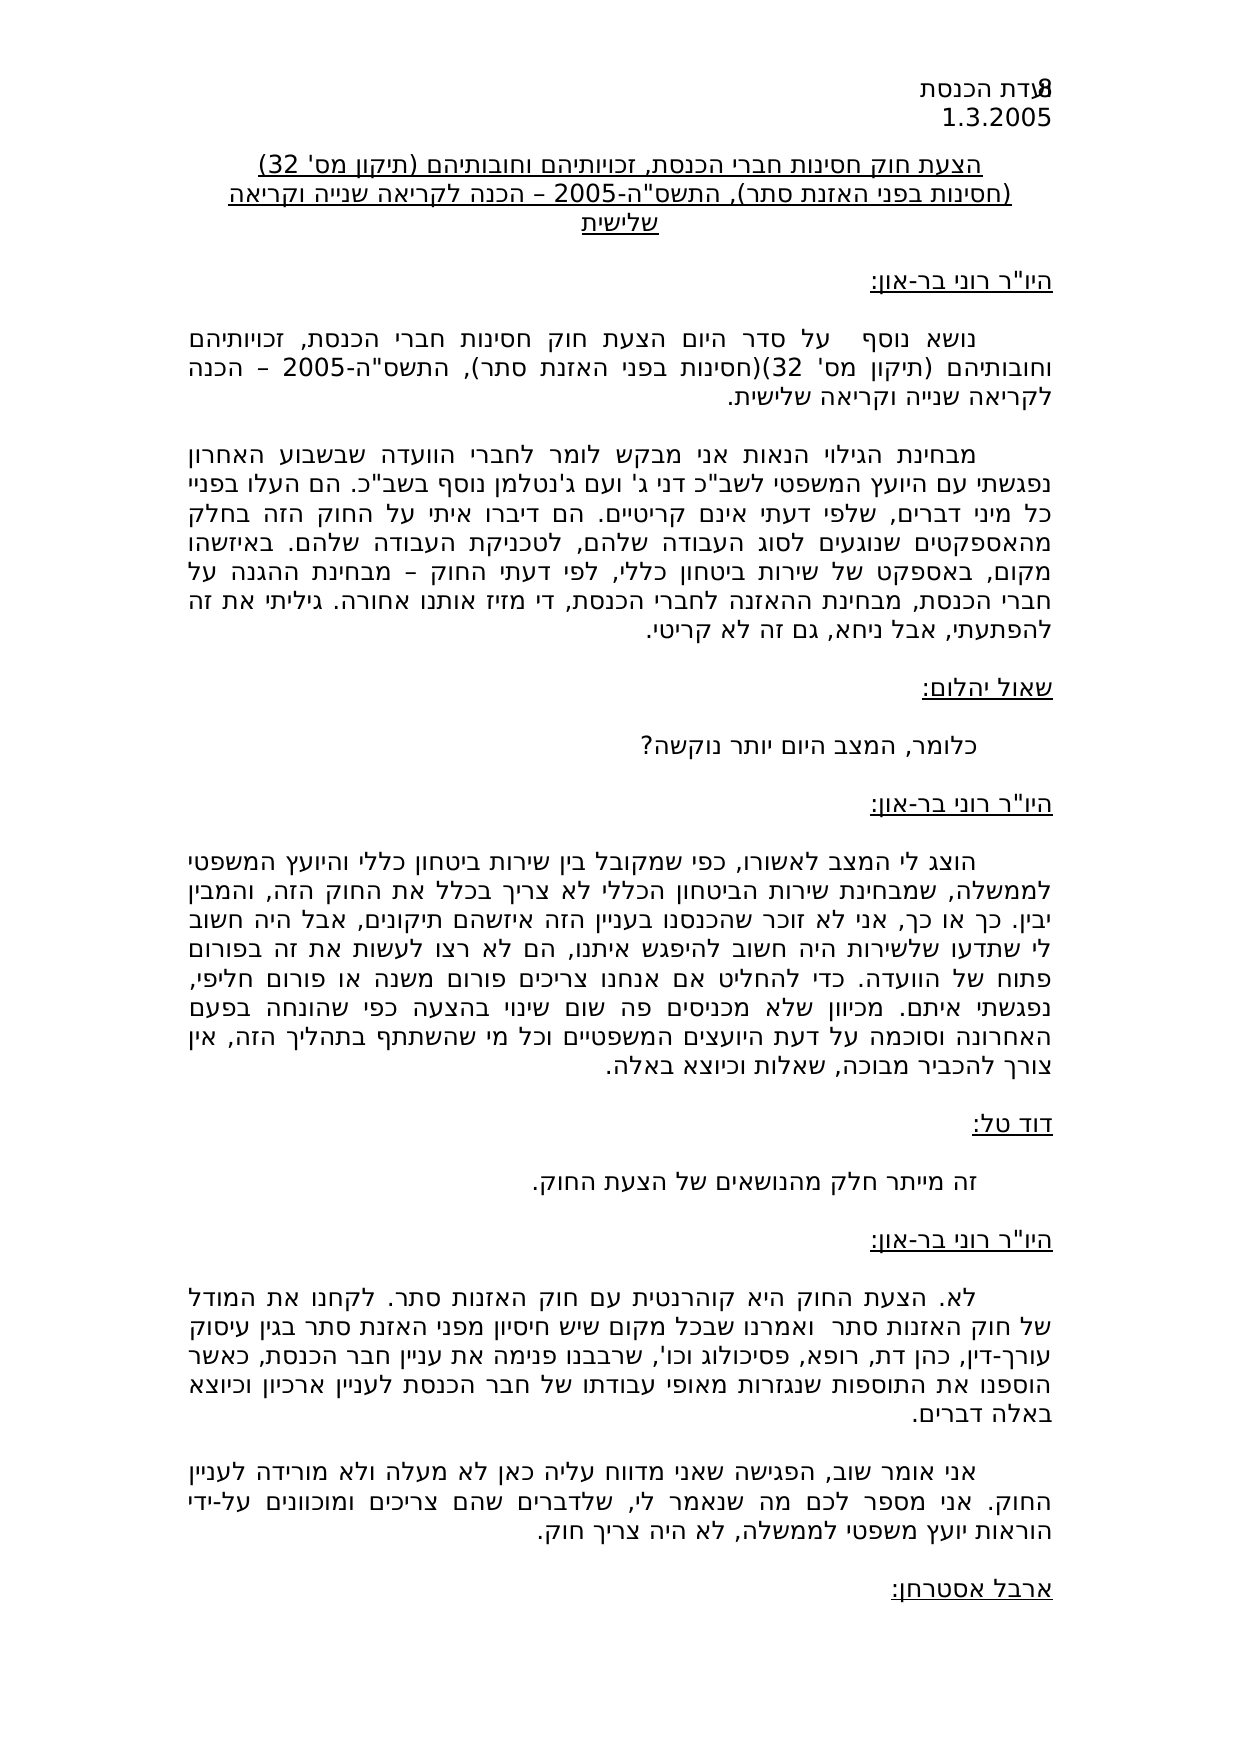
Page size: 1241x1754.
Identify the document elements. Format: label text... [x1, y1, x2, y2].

text ארבל אסטרחן: [187, 1574, 1053, 1603]
text (חסינות בפני האזנת סתר), התשס"ה-2005 – הכנה לקריאה שנייה וקריאה שלישית [187, 179, 1053, 237]
text היו"ר רוני בר-און: [187, 1225, 1053, 1254]
text הצעת חוק חסינות חברי הכנסת, זכויותיהם וחובותיהם (תיקון מס' 32) [187, 150, 1053, 179]
text אני אומר שוב, הפגישה שאני מדווח עליה כאן לא מעלה ולא מורידה לעניין החוק. אני מספר לכם מה שנאמר לי, שלדברים שהם צריכים ומוכוונים על-ידי הוראות יועץ משפטי לממשלה, לא היה צריך חוק. [187, 1457, 1053, 1545]
text זה מייתר חלק מהנושאים של הצעת החוק. [187, 1167, 1053, 1196]
text היו"ר רוני בר-און: [187, 789, 1053, 818]
text הוצג לי המצב לאשורו, כפי שמקובל בין שירות ביטחון כללי והיועץ המשפטי לממשלה, שמבחינת שירות הביטחון הכללי לא צריך בכלל את החוק הזה, והמבין יבין. כך או כך, אני לא זוכר שהכנסנו בעניין הזה איזשהם תיקונים, אבל היה חשוב לי שתדעו שלשירות היה חשוב להיפגש איתנו, הם לא רצו לעשות את זה בפורום פתוח של הוועדה. כדי להחליט אם אנחנו צריכים פורום משנה או פורום חליפי, נפגשתי איתם. מכיוון שלא מכניסים פה שום שינוי בהצעה כפי שהונחה בפעם האחרונה וסוכמה על דעת היועצים המשפטיים וכל מי שהשתתף בתהליך הזה, אין צורך להכביר מבוכה, שאלות וכיוצא באלה. [187, 847, 1053, 1080]
text לא. הצעת החוק היא קוהרנטית עם חוק האזנות סתר. לקחנו את המודל של חוק האזנות סתר ואמרנו שבכל מקום שיש חיסיון מפני האזנת סתר בגין עיסוק עורך-דין, כהן דת, רופא, פסיכולוג וכו', שרבבנו פנימה את עניין חבר הכנסת, כאשר הוספנו את התוספות שנגזרות מאופי עבודתו של חבר הכנסת לעניין ארכיון וכיוצא באלה דברים. [187, 1283, 1053, 1429]
text שאול יהלום: [187, 673, 1053, 702]
text היו"ר רוני בר-און: [187, 266, 1053, 295]
text נושא נוסף על סדר היום הצעת חוק חסינות חברי הכנסת, זכויותיהם וחובותיהם (תיקון מס' 32)(חסינות בפני האזנת סתר), התשס"ה-2005 – הכנה לקריאה שנייה וקריאה שלישית. [187, 324, 1053, 412]
text כלומר, המצב היום יותר נוקשה? [187, 731, 1053, 760]
text מבחינת הגילוי הנאות אני מבקש לומר לחברי הוועדה שבשבוע האחרון נפגשתי עם היועץ המשפטי לשב"כ דני ג' ועם ג'נטלמן נוסף בשב"כ. הם העלו בפניי כל מיני דברים, שלפי דעתי אינם קריטיים. הם דיברו איתי על החוק הזה בחלק מהאספקטים שנוגעים לסוג העבודה שלהם, לטכניקת העבודה שלהם. באיזשהו מקום, באספקט של שירות ביטחון כללי, לפי דעתי החוק – מבחינת ההגנה על חברי הכנסת, מבחינת ההאזנה לחברי הכנסת, די מזיז אותנו אחורה. גיליתי את זה להפתעתי, אבל ניחא, גם זה לא קריטי. [187, 440, 1053, 644]
text דוד טל: [187, 1109, 1053, 1138]
